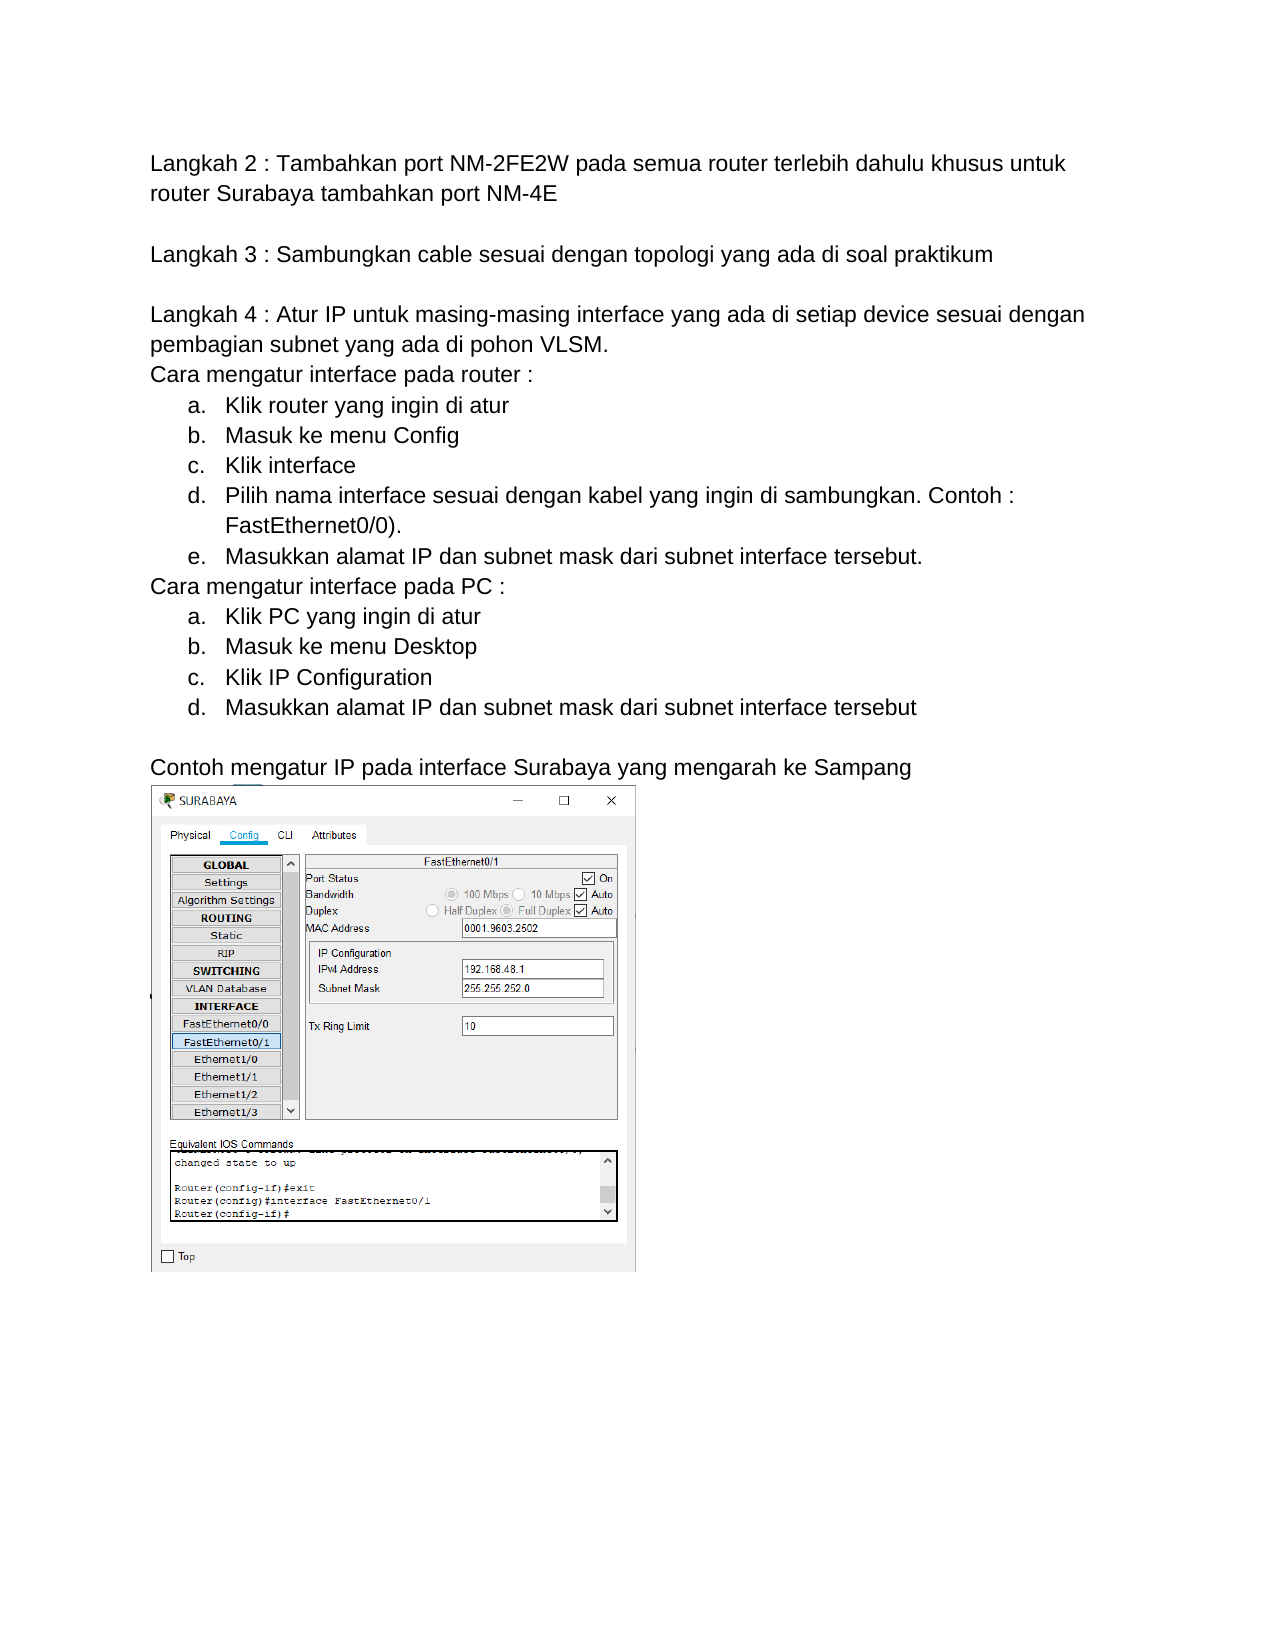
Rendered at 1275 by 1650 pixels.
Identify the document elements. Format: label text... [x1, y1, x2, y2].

list Masukkan alamat IP dan subnet mask dari subnet interface tersebut. [187, 543, 1125, 569]
list Masukkan alamat IP dan subnet mask dari subnet interface tersebut [187, 694, 1125, 720]
text Langkah 3 : Sambungkan cable sesuai dengan topologi yang ada di soal praktikum [150, 241, 1125, 267]
text Langkah 4 : Atur IP untuk masing-masing interface yang ada di setiap device sesuai dengan pembagian subnet yang ada di pohon VLSM. [150, 301, 1125, 358]
text Cara mengatur interface pada PC : [150, 573, 1125, 599]
text Langkah 2 : Tambahkan port NM-2FE2W pada semua router terlebih dahulu khusus untuk router Surabaya tambahkan port NM-4E [150, 150, 1125, 207]
list Klik interface [187, 452, 1125, 478]
list Pilih nama interface sesuai dengan kabel yang ingin di sambungkan. Contoh : FastEthernet0/0). [187, 482, 1125, 539]
picture [150, 784, 636, 1272]
list Masuk ke menu Desktop [187, 633, 1125, 660]
list Klik IP Configuration [187, 663, 1125, 690]
text Contoh mengatur IP pada interface Surabaya yang mengarah ke Sampang [150, 754, 1125, 781]
list Klik PC yang ingin di atur [187, 603, 1125, 629]
list Klik router yang ingin di atur [187, 392, 1125, 418]
text Cara mengatur interface pada router : [150, 361, 1125, 388]
list Masuk ke menu Config [187, 422, 1125, 448]
